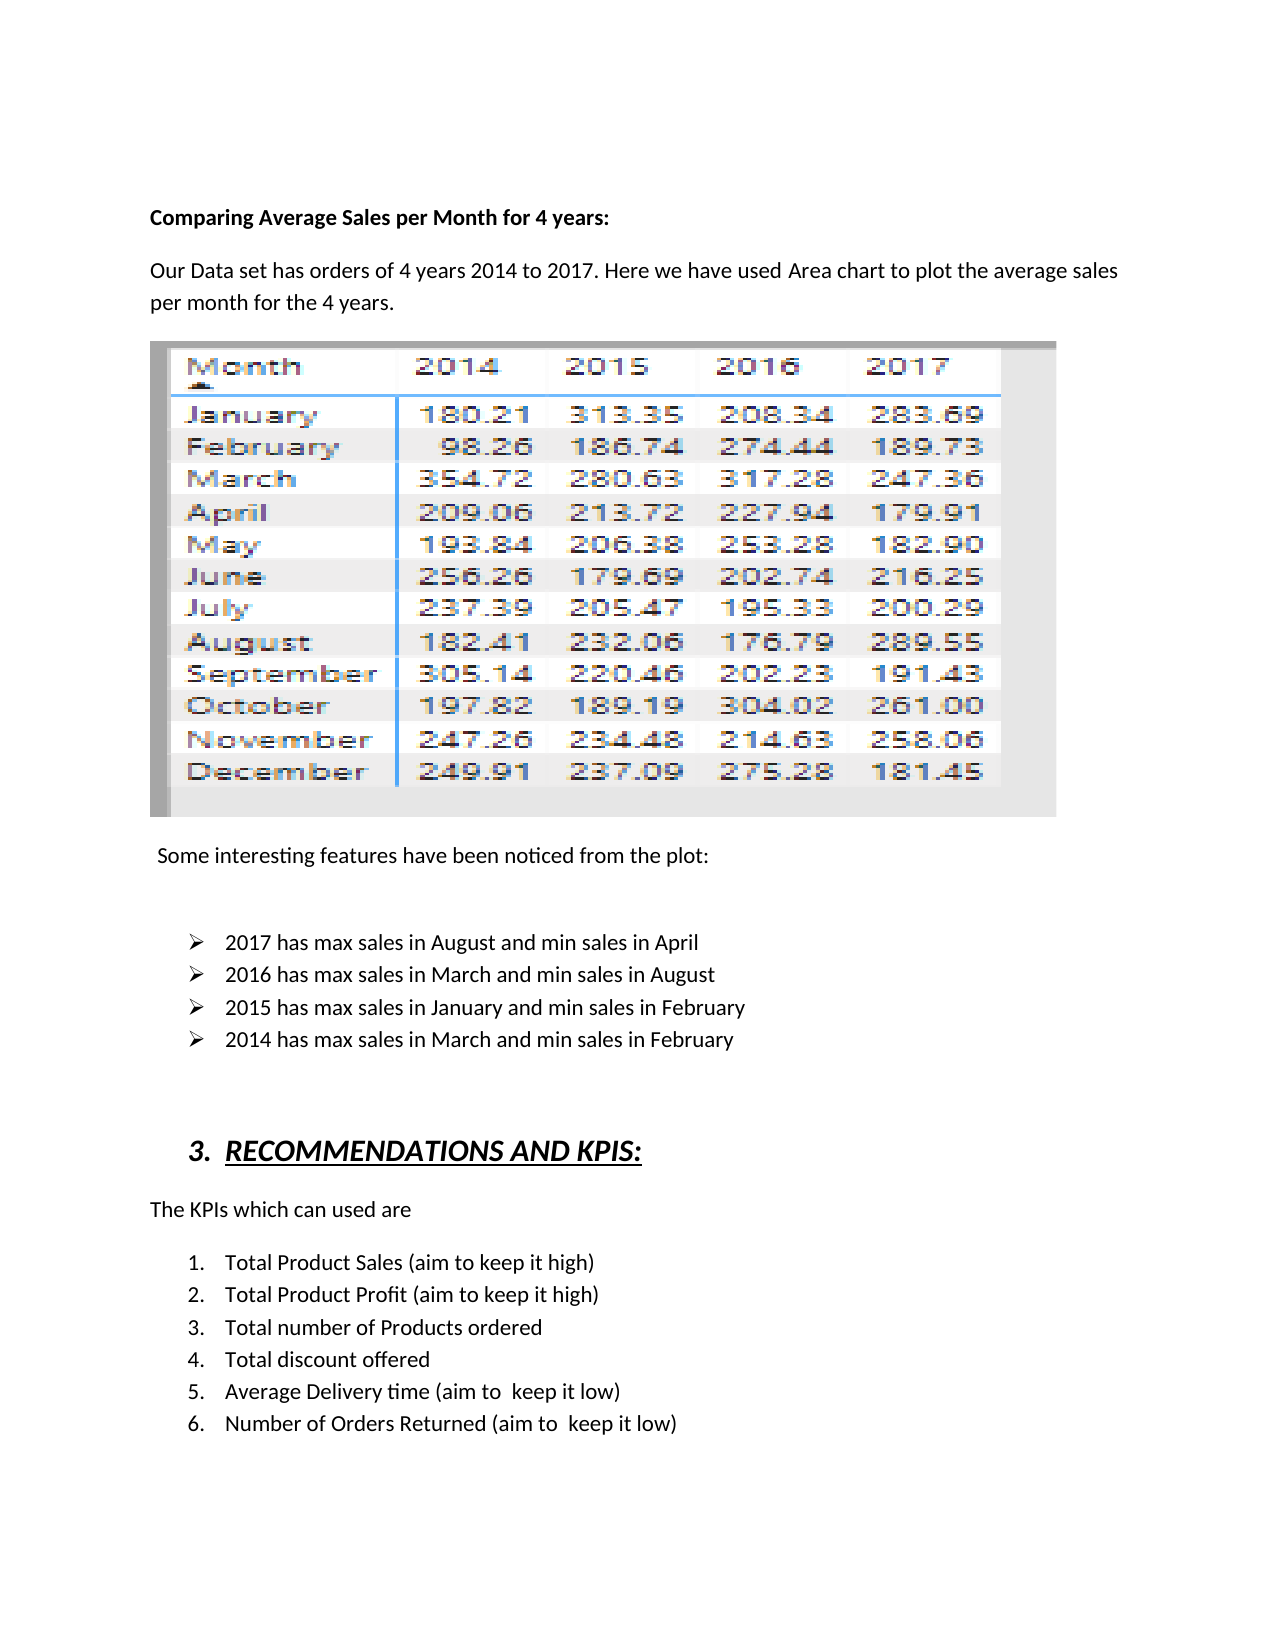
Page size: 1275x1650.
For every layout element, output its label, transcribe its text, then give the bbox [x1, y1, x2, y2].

text Our Data set has orders of 4 years 2014 to 2017. Here we have used Area chart to plot the average sales per month for the 4 years. [150, 256, 1125, 316]
list 2014 has max sales in March and min sales in February [187, 1025, 1125, 1053]
list 2016 has max sales in March and min sales in August [187, 960, 1125, 988]
picture [150, 341, 1057, 817]
list Total number of Products ordered [187, 1313, 1125, 1341]
list Number of Orders Returned (aim to keep it low) [187, 1409, 1125, 1437]
text Some interesting features have been noticed from the plot: [150, 842, 1125, 869]
list RECOMMENDATIONS AND KPIS: [187, 1131, 1125, 1169]
text Comparing Average Sales per Month for 4 years: [150, 203, 1125, 231]
list Total discount offered [187, 1345, 1125, 1373]
list Total Product Sales (aim to keep it high) [187, 1248, 1125, 1276]
list Total Product Profit (aim to keep it high) [187, 1281, 1125, 1309]
text The KPIs which can used are [150, 1195, 1125, 1223]
list 2017 has max sales in August and min sales in April [187, 928, 1125, 956]
list Average Delivery time (aim to keep it low) [187, 1377, 1125, 1405]
list 2015 has max sales in January and min sales in February [187, 993, 1125, 1021]
